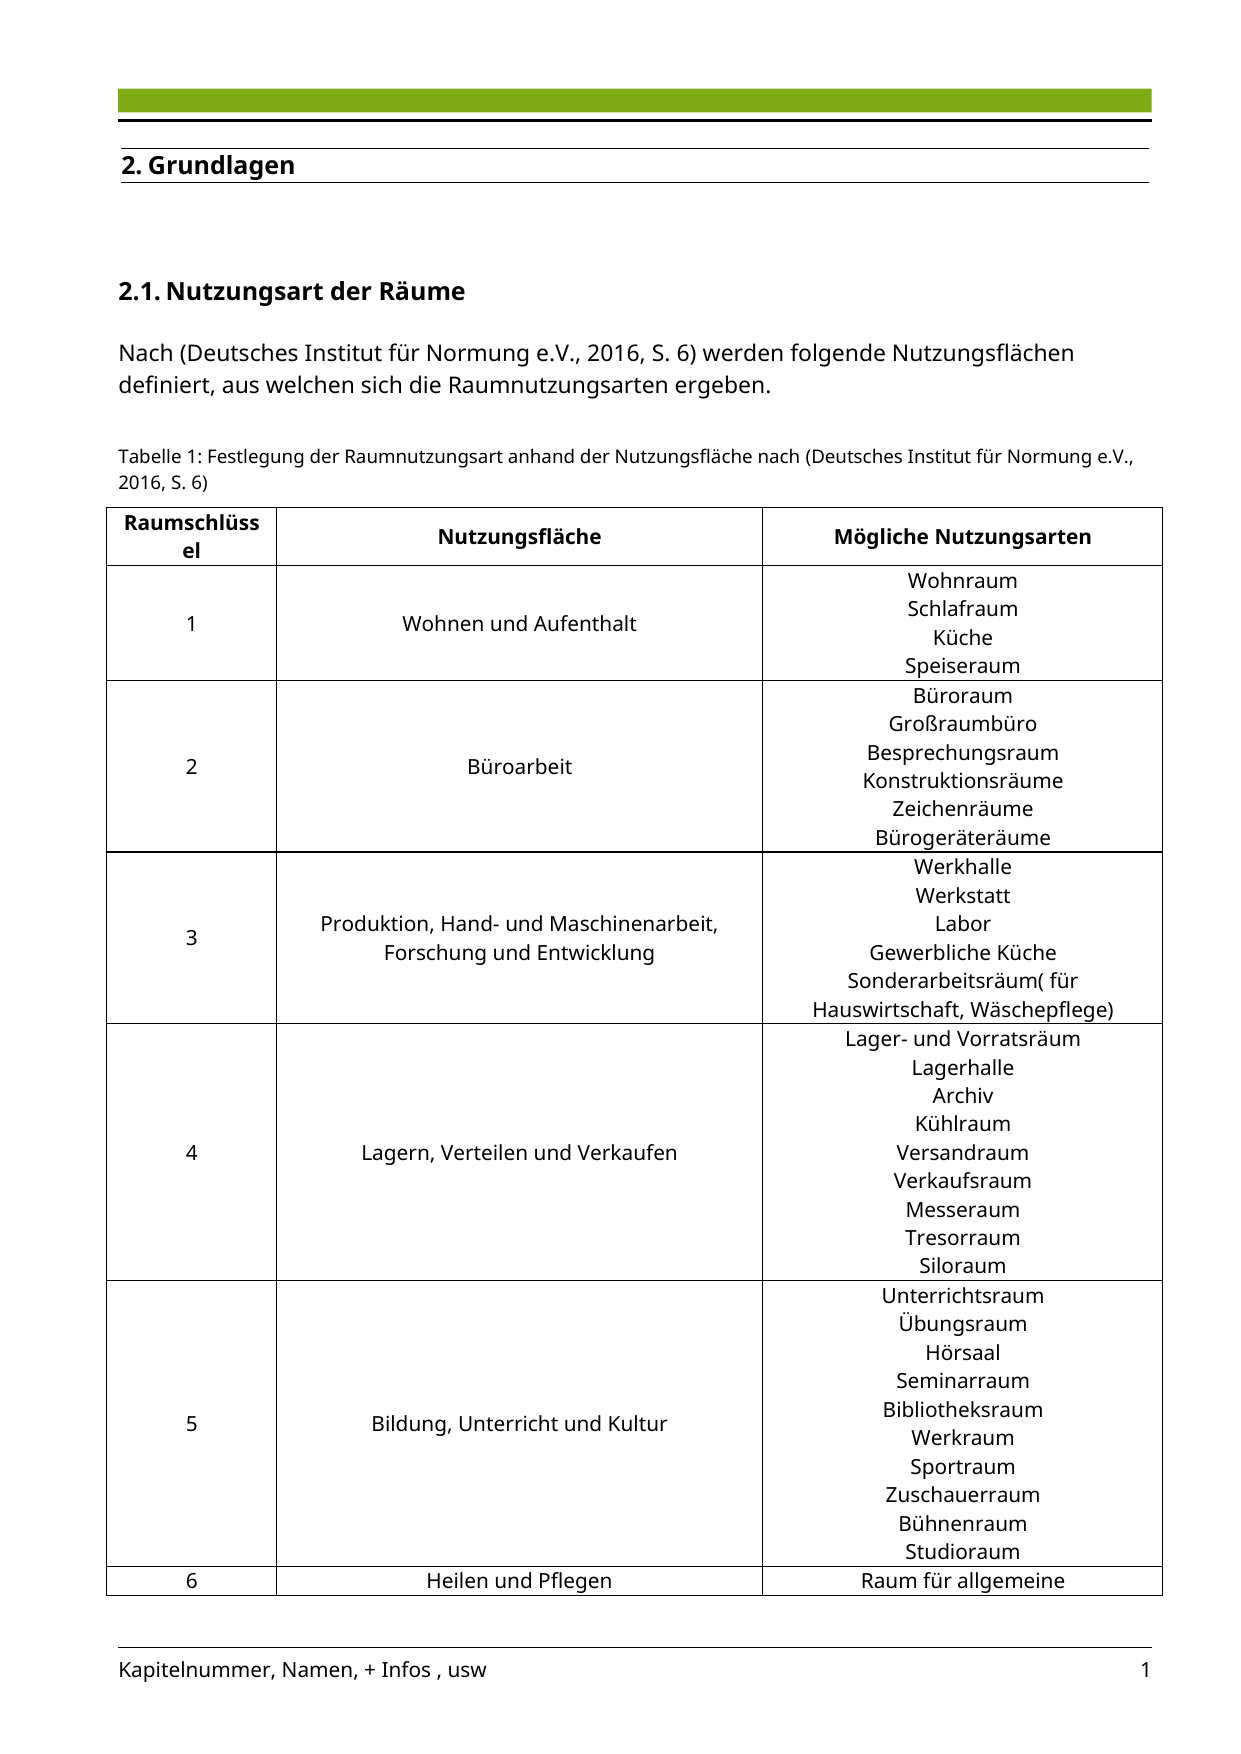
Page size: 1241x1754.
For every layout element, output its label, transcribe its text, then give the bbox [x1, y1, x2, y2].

subtitle Grundlagen [121, 149, 1149, 182]
table_cell Lagern, Verteilen und Verkaufen [277, 1024, 762, 1280]
table_cell Büroraum Großraumbüro Besprechungsraum Konstruktionsräume Zeichenräume Bürogeräteräume [763, 681, 1162, 851]
table_cell Produktion, Hand- und Maschinenarbeit, Forschung und Entwicklung [277, 853, 762, 1023]
table_cell 5 [107, 1281, 276, 1566]
table_cell 6 [107, 1567, 276, 1595]
table_cell Werkhalle Werkstatt Labor Gewerbliche Küche Sonderarbeitsräum( für Hauswirtschaft, Wäschepflege) [763, 853, 1162, 1023]
table_cell Wohnraum Schlafraum Küche Speiseraum [763, 566, 1162, 680]
table_cell 2 [107, 681, 276, 851]
text Tabelle 1: Festlegung der Raumnutzungsart anhand der Nutzungsfläche nach [118, 443, 1152, 494]
table_cell Büroarbeit [277, 681, 762, 851]
table_header Raumschlüssel [107, 508, 276, 565]
table_cell Bildung, Unterricht und Kultur [277, 1281, 762, 1566]
table_header Mögliche Nutzungsarten [763, 508, 1162, 565]
table_cell 3 [107, 853, 276, 1023]
table_cell Lager- und Vorratsräum Lagerhalle Archiv Kühlraum Versandraum Verkaufsraum Messeraum Tresorraum Siloraum [763, 1024, 1162, 1280]
table_cell Unterrichtsraum Übungsraum Hörsaal Seminarraum Bibliotheksraum Werkraum Sportraum Zuschauerraum Bühnenraum Studioraum [763, 1281, 1162, 1566]
subtitle Nutzungsart der Räume [118, 277, 1152, 306]
table_cell 4 [107, 1024, 276, 1280]
table_cell 1 [107, 566, 276, 680]
table_cell Wohnen und Aufenthalt [277, 566, 762, 680]
text Nach werden folgende Nutzungsflächen definiert, aus welchen sich die Raumnutzungsarten ergeben. [118, 337, 1152, 400]
table_header Nutzungsfläche [277, 508, 762, 565]
table_cell Heilen und Pflegen [277, 1567, 762, 1595]
